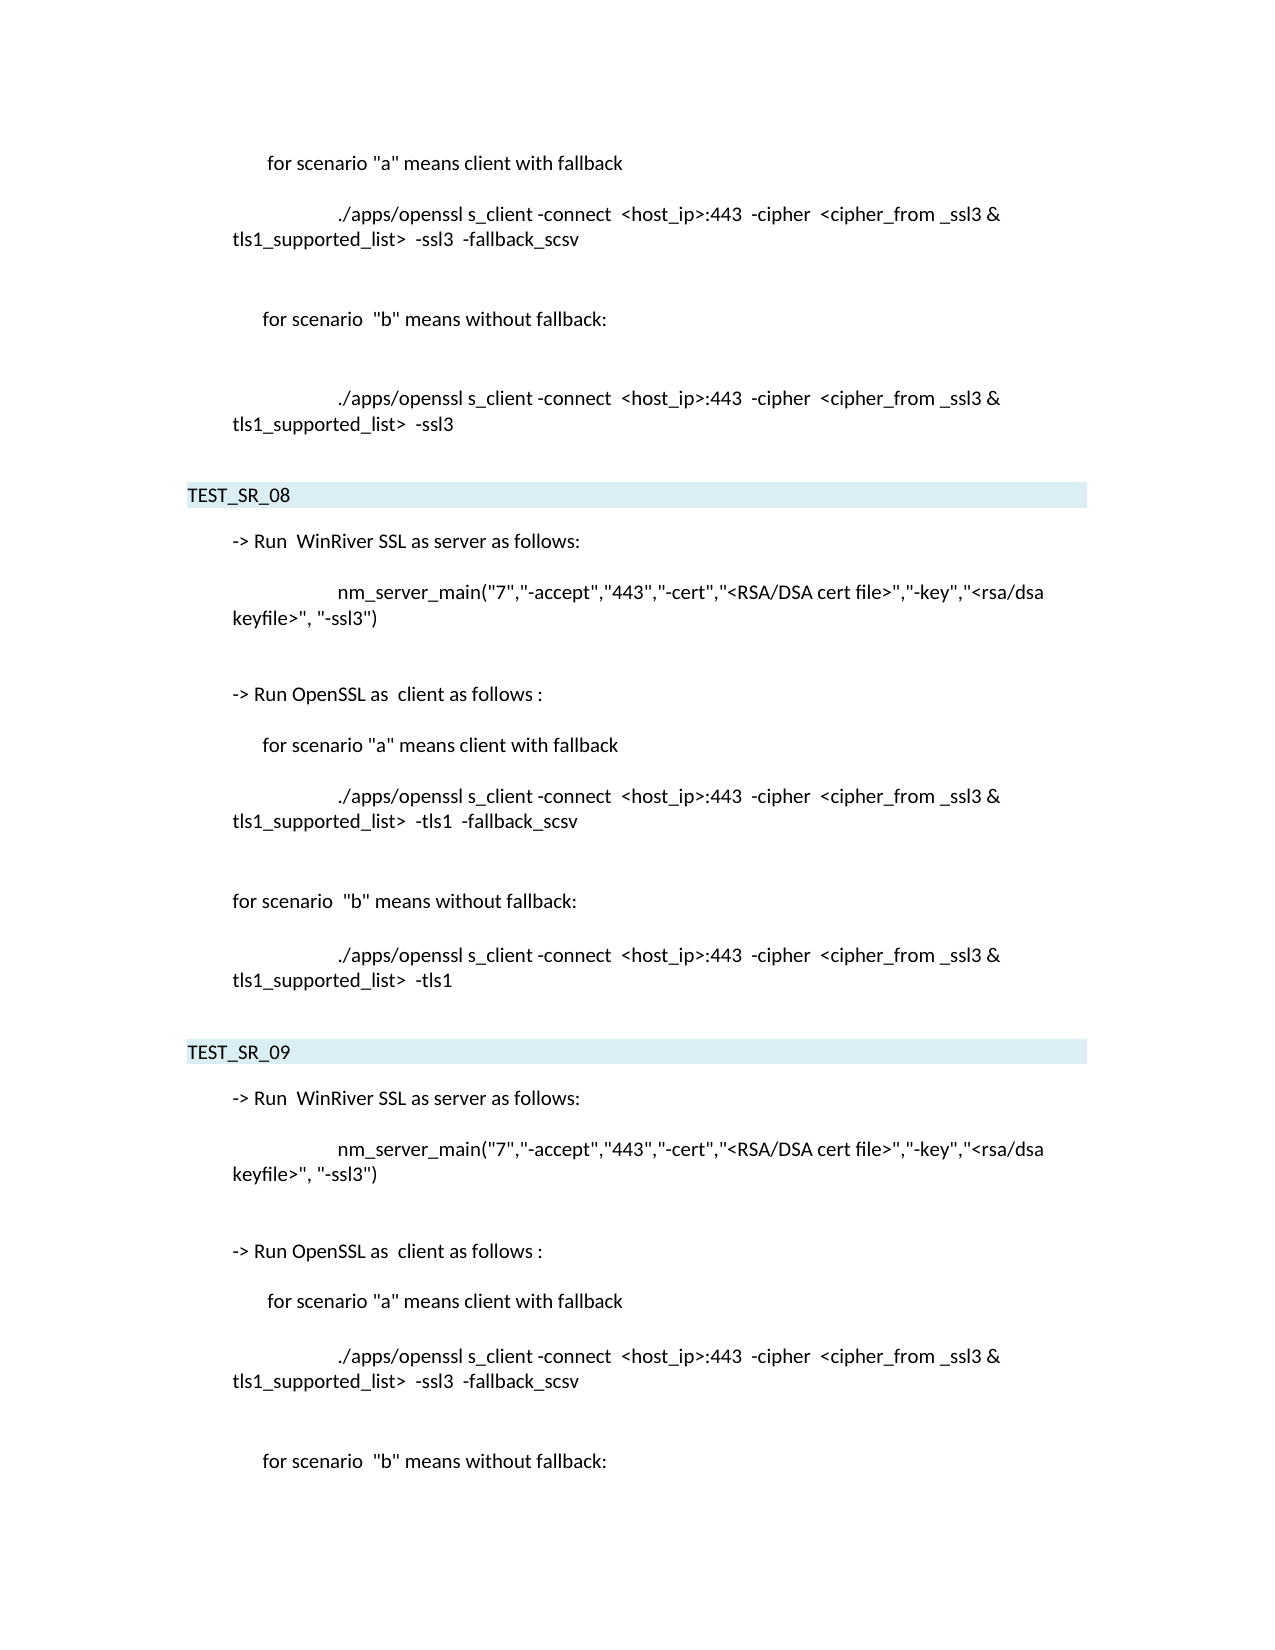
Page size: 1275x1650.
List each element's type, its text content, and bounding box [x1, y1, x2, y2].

list for scenario "a" means client with fallback [232, 150, 1087, 175]
list for scenario "b" means without fallback: [232, 888, 1087, 913]
list ./apps/openssl s_client -connect <host_ip>:443 -cipher <cipher_from _ssl3 & tls1_supported_list> -tls1 [232, 942, 1087, 993]
list ./apps/openssl s_client -connect <host_ip>:443 -cipher <cipher_from _ssl3 & tls1_supported_list> -ssl3 [232, 385, 1087, 436]
list nm_server_main("7","-accept","443","-cert","<RSA/DSA cert file>","-key","<rsa/dsa keyfile>", "-ssl3") [232, 1136, 1087, 1187]
list nm_server_main("7","-accept","443","-cert","<RSA/DSA cert file>","-key","<rsa/dsa keyfile>", "-ssl3") [232, 579, 1087, 630]
list ./apps/openssl s_client -connect <host_ip>:443 -cipher <cipher_from _ssl3 & tls1_supported_list> -tls1 -fallback_scsv [232, 783, 1087, 834]
list ./apps/openssl s_client -connect <host_ip>:443 -cipher <cipher_from _ssl3 & tls1_supported_list> -ssl3 -fallback_scsv [232, 1343, 1087, 1394]
list -> Run WinRiver SSL as server as follows: [232, 529, 1087, 554]
list -> Run OpenSSL as client as follows : [232, 681, 1087, 707]
text TEST_SR_09 [187, 1039, 1087, 1064]
list for scenario "a" means client with fallback [232, 1289, 1087, 1314]
list -> Run OpenSSL as client as follows : [232, 1238, 1087, 1263]
list for scenario "a" means client with fallback [232, 732, 1087, 757]
list for scenario "b" means without fallback: [232, 306, 1087, 331]
list for scenario "b" means without fallback: [232, 1448, 1087, 1473]
text TEST_SR_08 [187, 482, 1087, 508]
list -> Run WinRiver SSL as server as follows: [232, 1085, 1087, 1111]
list ./apps/openssl s_client -connect <host_ip>:443 -cipher <cipher_from _ssl3 & tls1_supported_list> -ssl3 -fallback_scsv [232, 201, 1087, 252]
